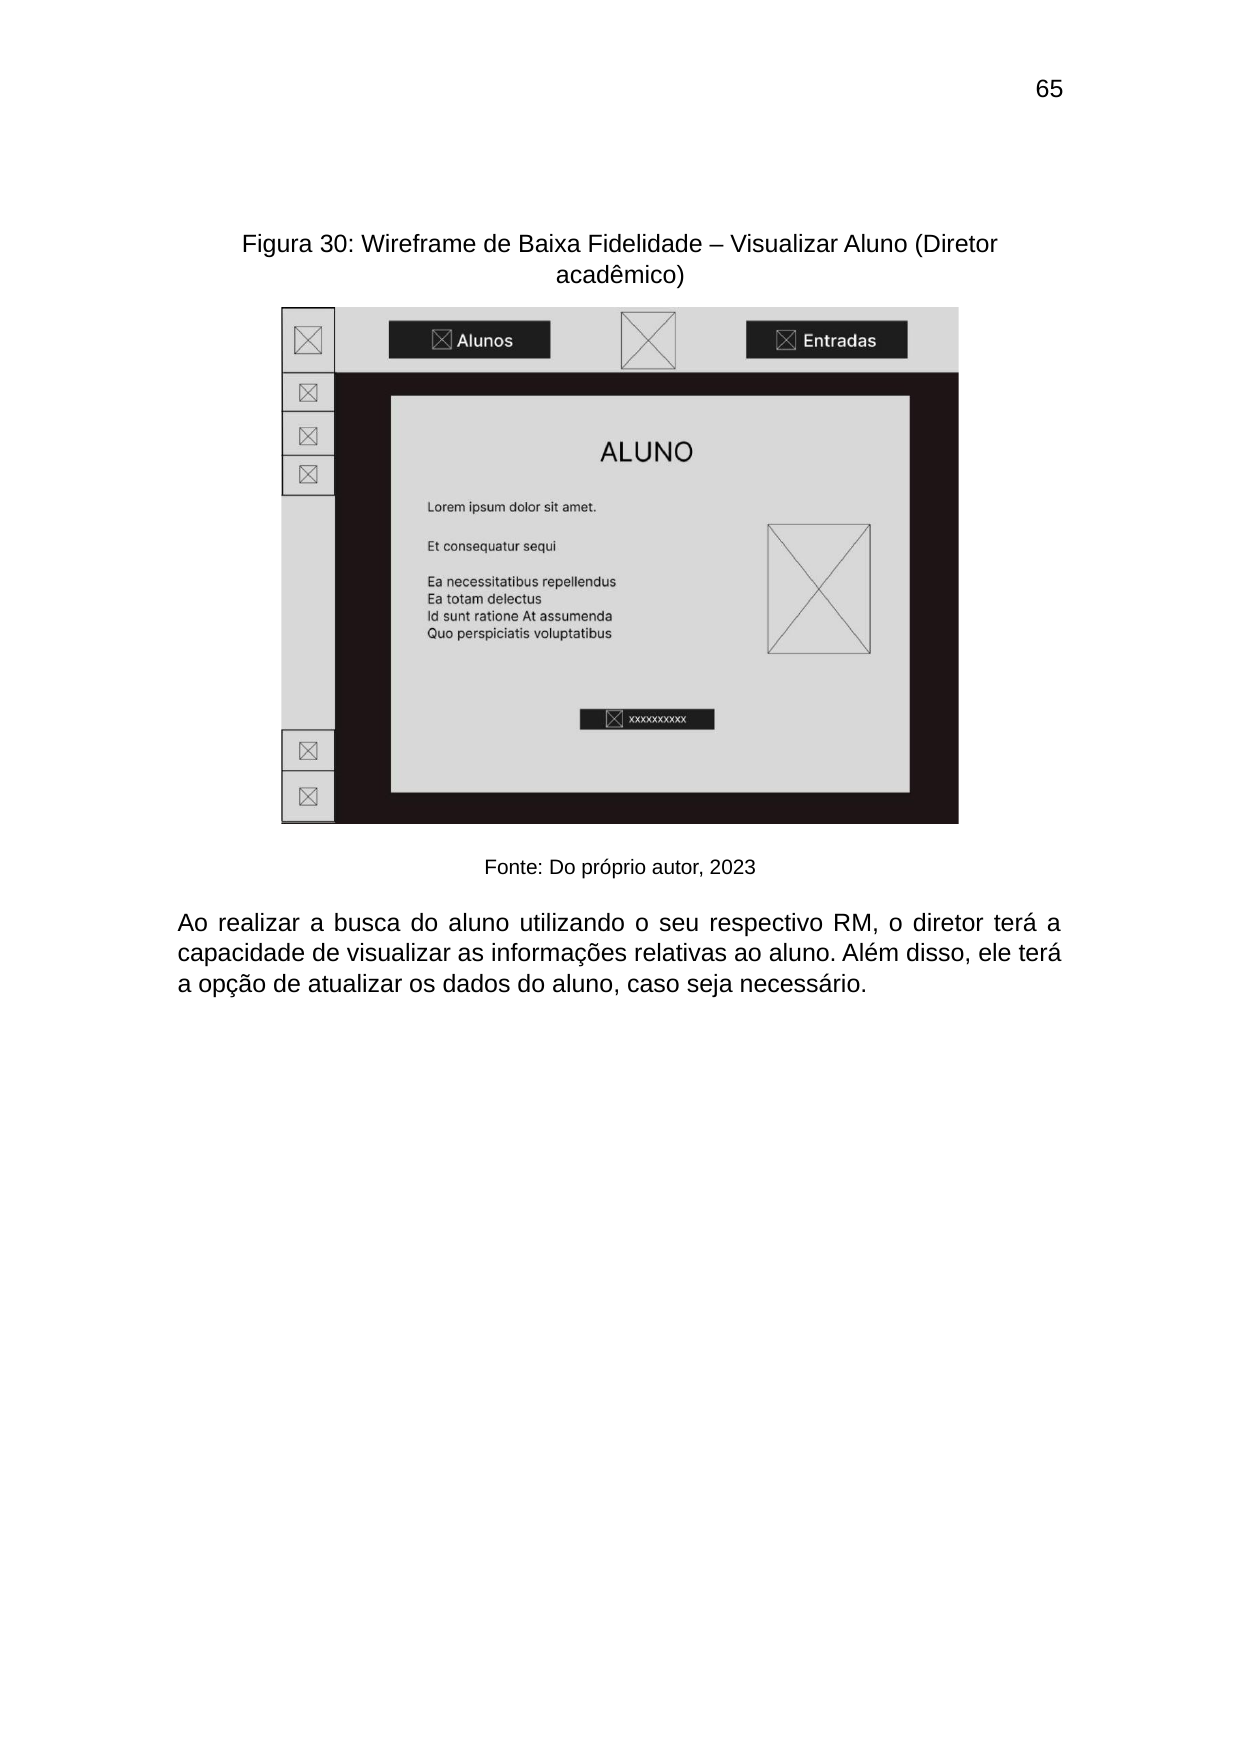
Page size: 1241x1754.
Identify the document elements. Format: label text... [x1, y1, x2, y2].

text Figura 30: Wireframe de Baixa Fidelidade – Visualizar Aluno (Diretor acadêmico) [177, 229, 1063, 289]
picture [281, 307, 959, 824]
text Ao realizar a busca do aluno utilizando o seu respectivo RM, o diretor terá a capacidade de visualizar as informações relativas ao aluno. Além disso, ele terá a opção de atualizar os dados do aluno, caso seja necessário. [177, 908, 1063, 998]
text Fonte: Do próprio autor, 2023 [177, 855, 1063, 879]
